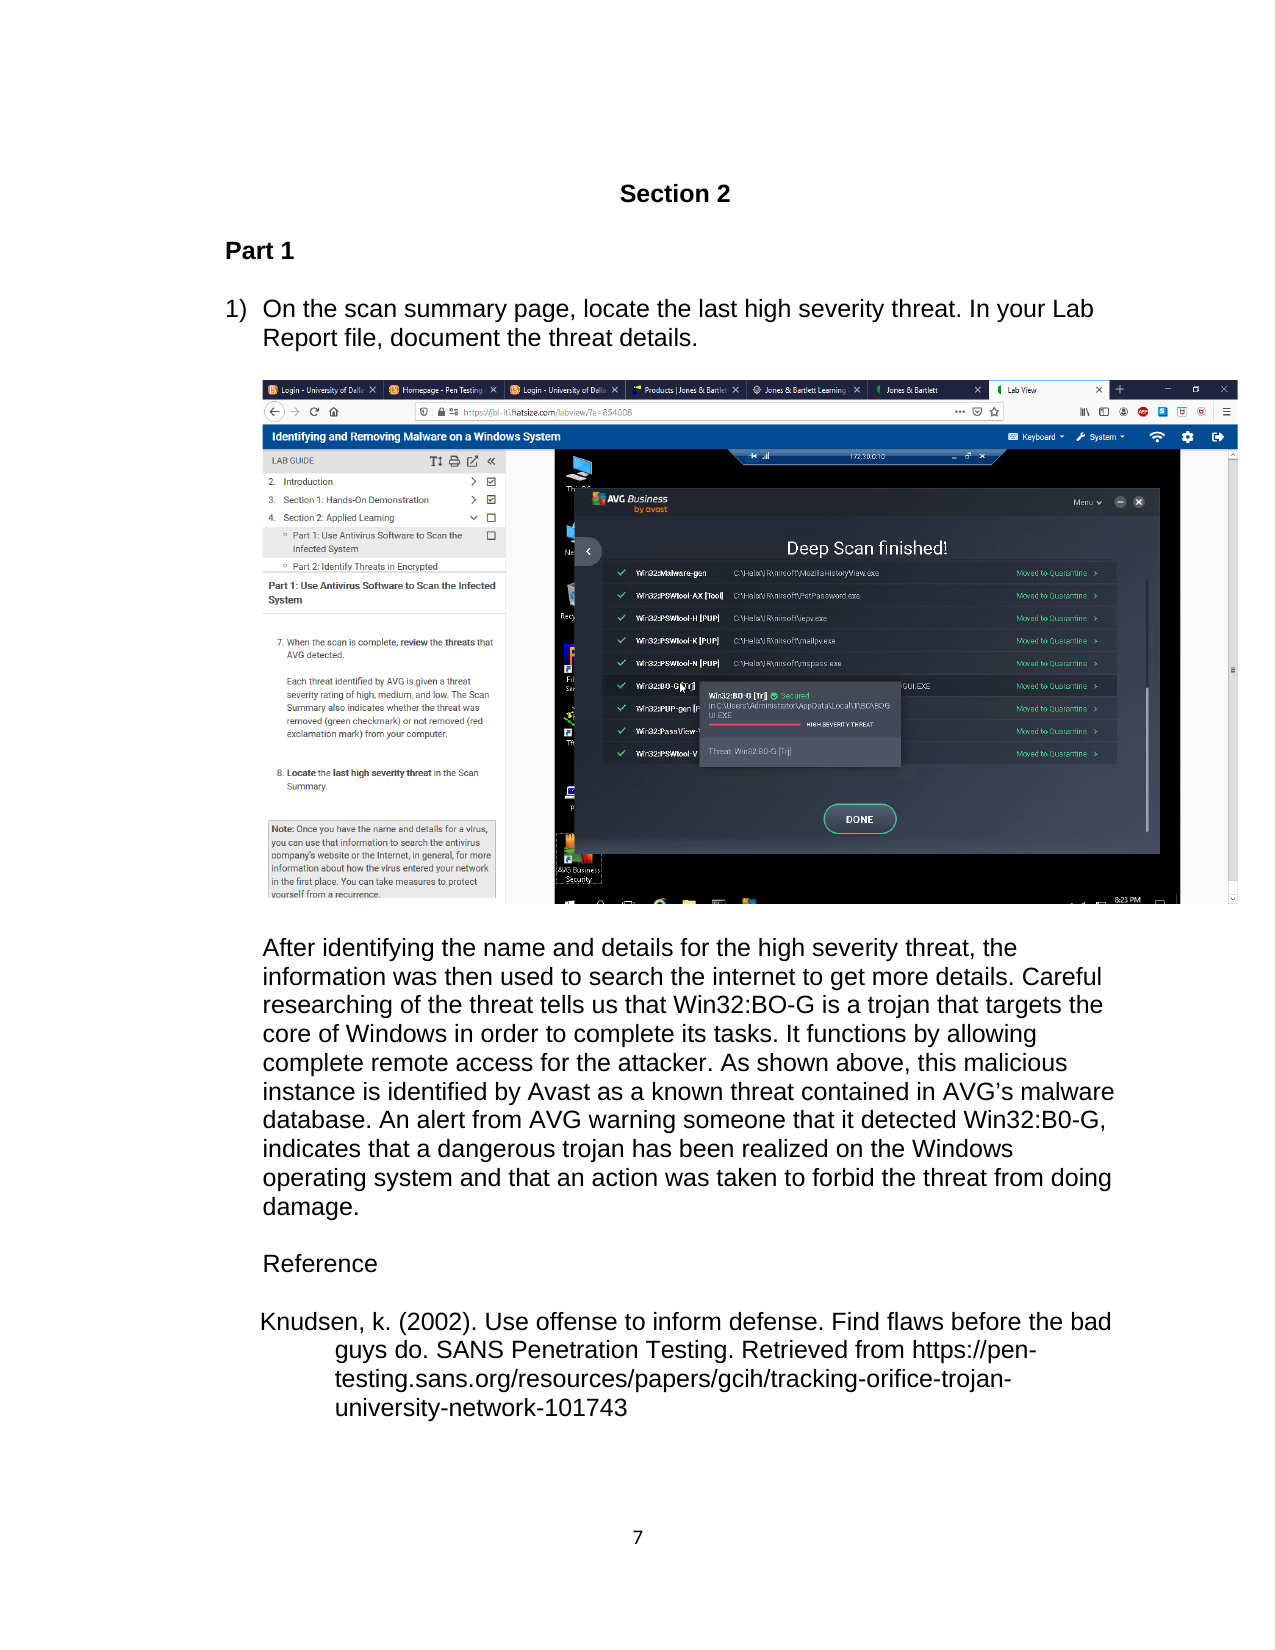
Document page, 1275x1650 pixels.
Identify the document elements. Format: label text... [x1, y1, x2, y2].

text Knudsen, k. (2002). Use offense to inform defense. Find flaws before the bad guys do. SANS Penetration Testing. Retrieved from https://pen-testing.sans.org/resources/papers/gcih/tracking-orifice-trojan-university-network-101743 [259, 1307, 1125, 1422]
list On the scan summary page, locate the last high severity threat. In your Lab Report file, document the threat details. [225, 294, 1125, 351]
list Section 2 [225, 179, 1125, 207]
text Reference [262, 1249, 1125, 1278]
list Part 1 [225, 236, 1125, 265]
text After identifying the name and details for the high severity threat, the information was then used to search the internet to get more details. Careful researching of the threat tells us that Win32:BO-G is a trojan that targets the core of Windows in order to complete its tasks. It functions by allowing complete remote access for the attacker. As shown above, this malicious instance is identified by Avast as a known threat contained in AVG’s malware database. An alert from AVG warning someone that it detected Win32:B0-G, indicates that a dangerous trojan has been realized on the Windows operating system and that an action was taken to forbid the threat from doing damage. [262, 933, 1125, 1220]
picture [262, 380, 1238, 904]
